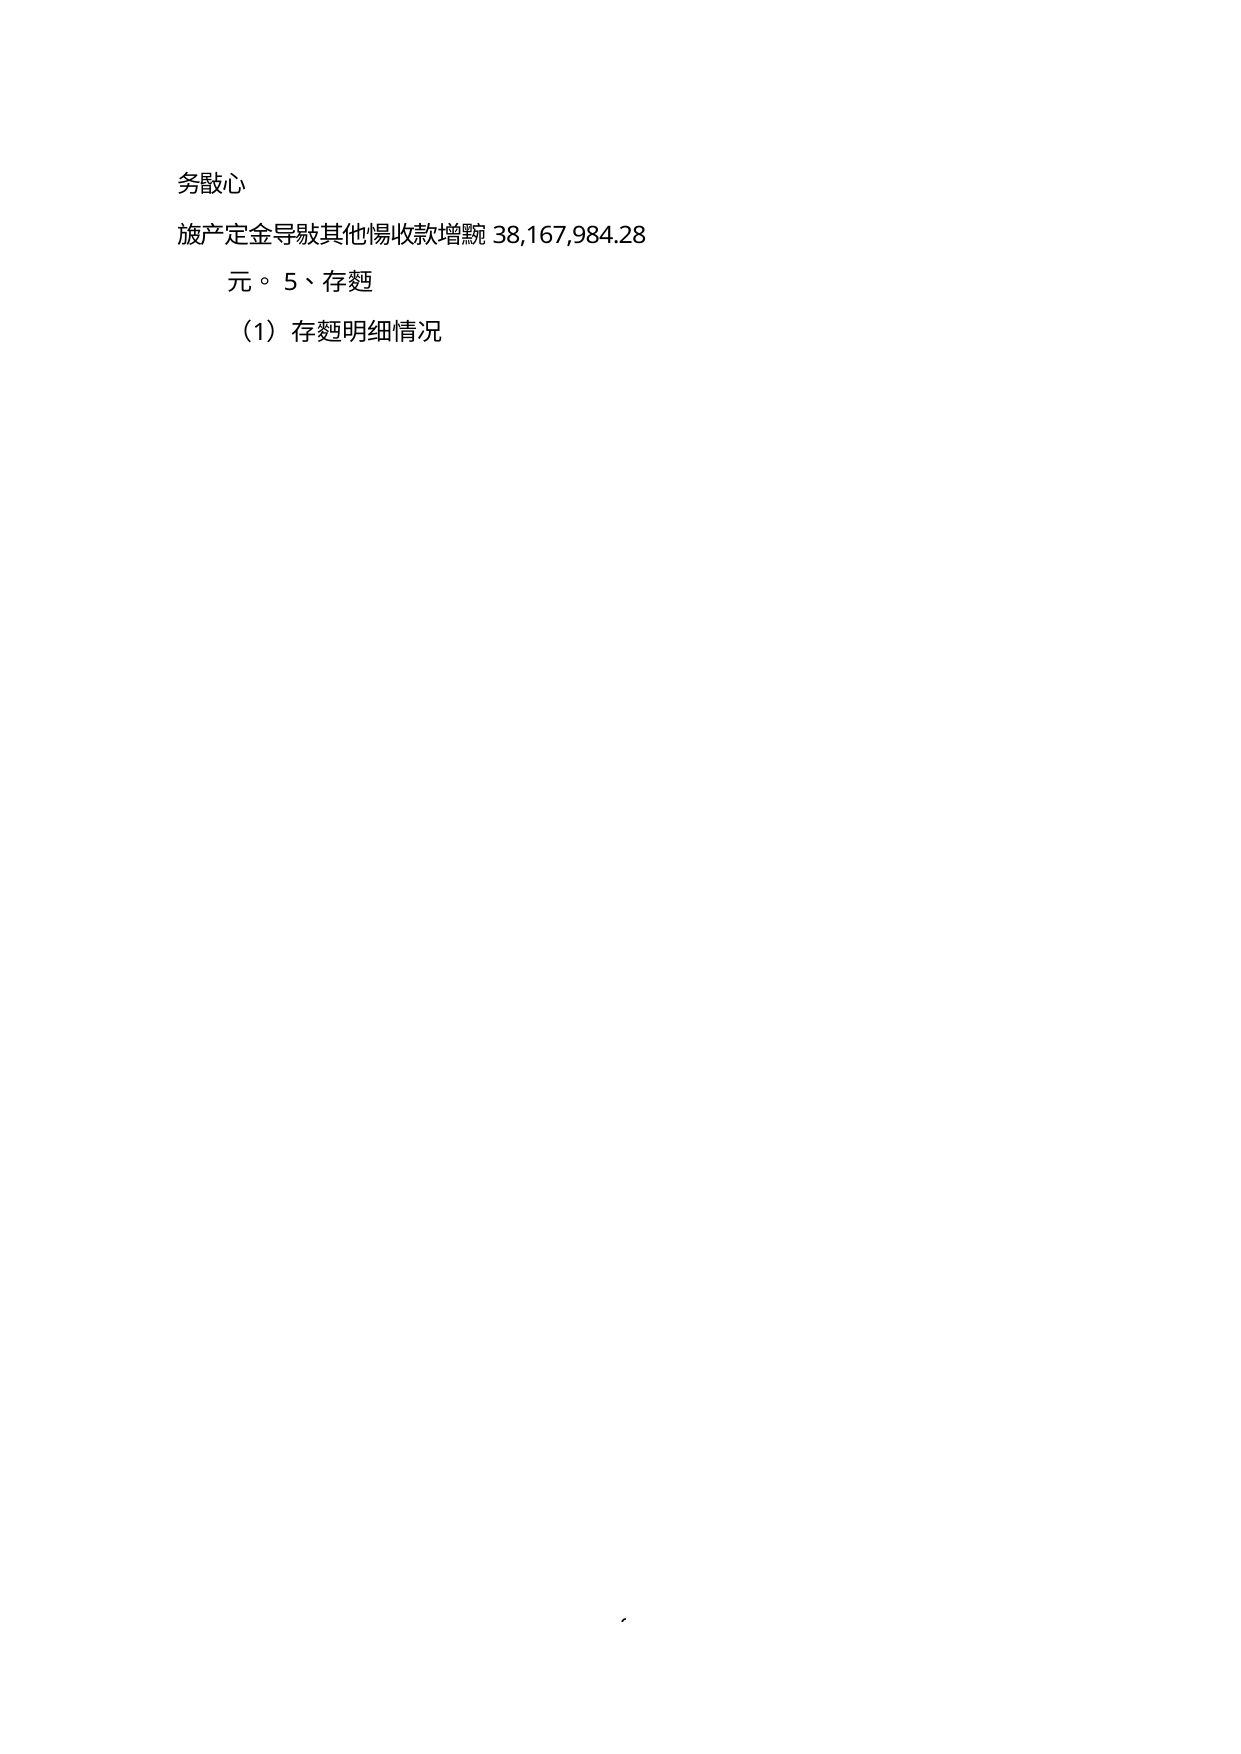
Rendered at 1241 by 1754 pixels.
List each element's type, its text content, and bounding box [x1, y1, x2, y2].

text （1）存麪明细情况 [227, 315, 694, 348]
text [177, 167, 1065, 199]
text 旇产定金导敡其他愓收款增黦 38,167,984.28 元。 5、存麪 [177, 217, 694, 297]
